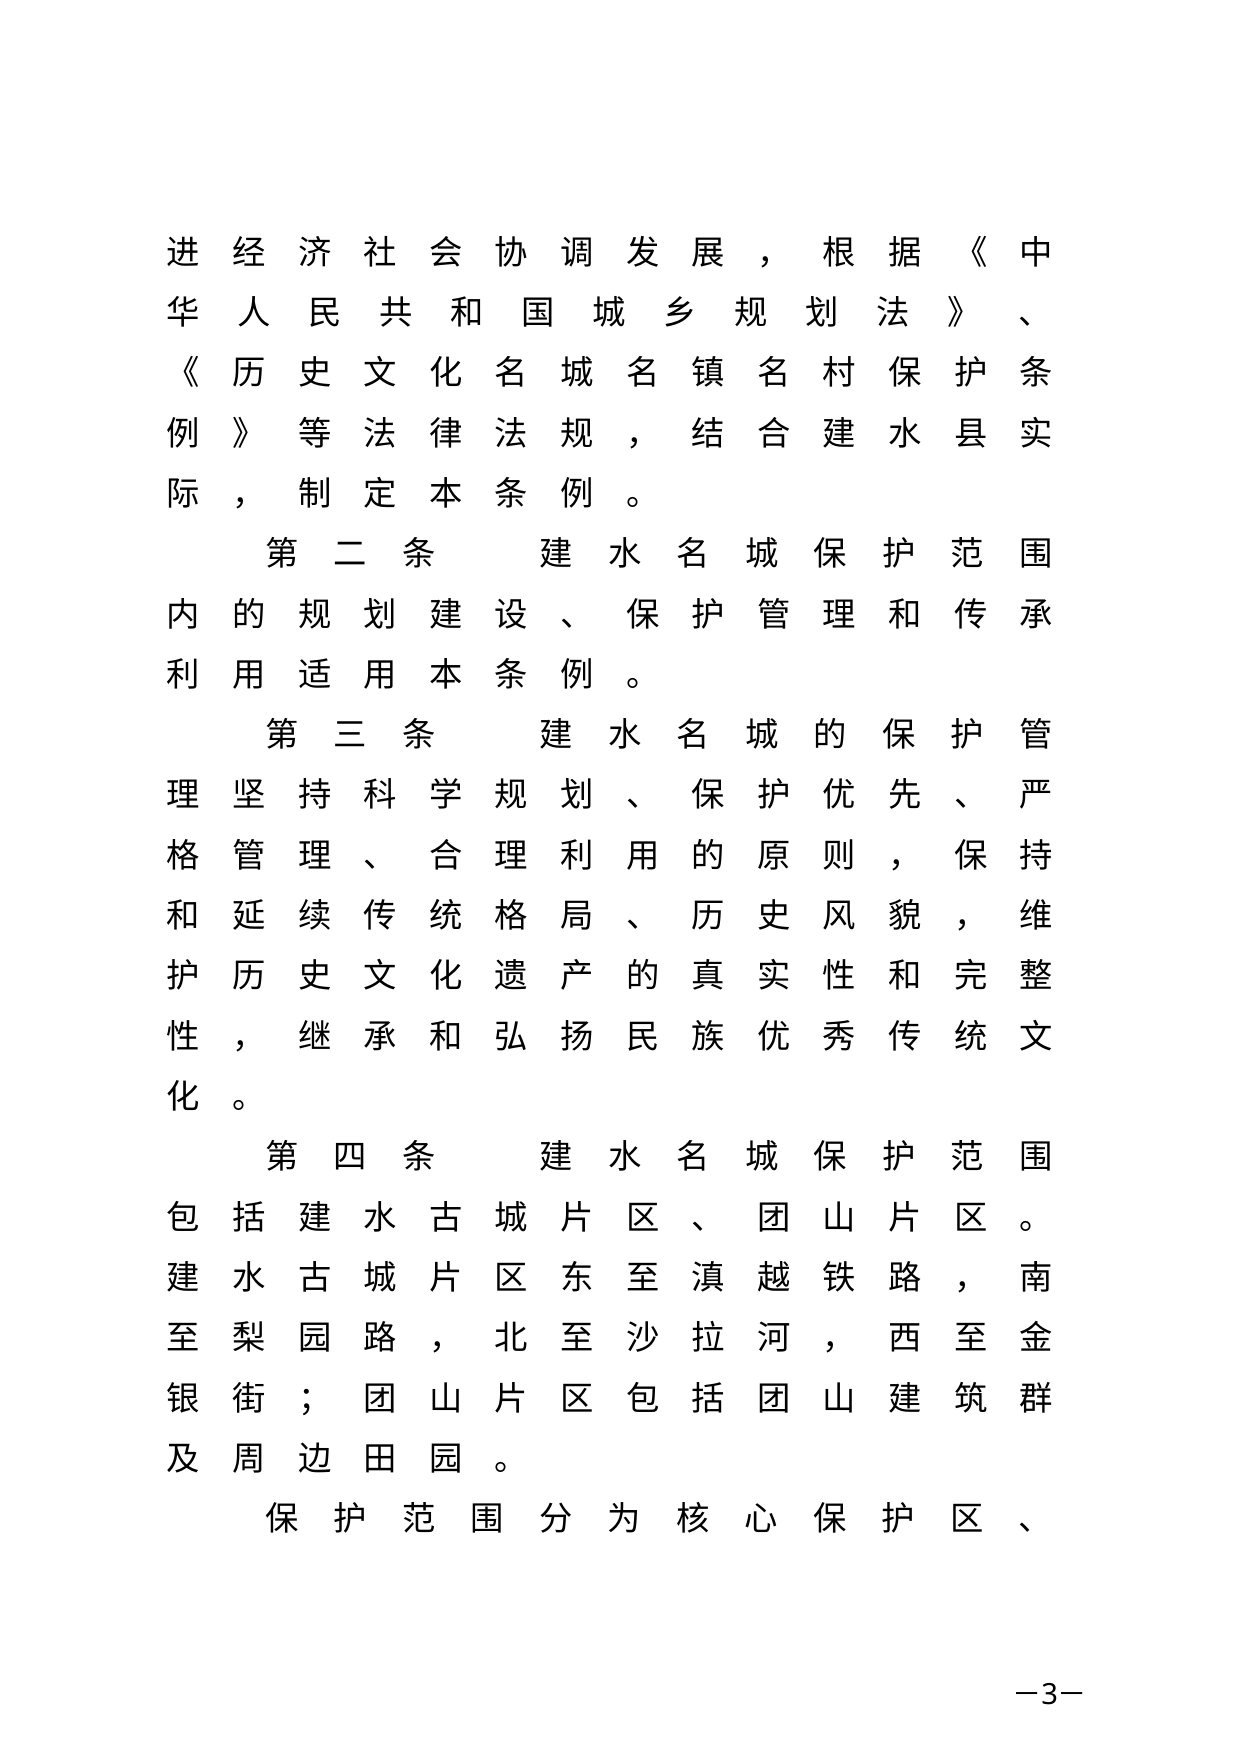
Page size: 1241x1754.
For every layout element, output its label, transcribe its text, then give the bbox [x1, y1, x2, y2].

text 第三条 建水名城的保护管理坚持科学规划、保护优先、严格管理、合理利用的原则，保持和延续传统格局、历史风貌，维护历史文化遗产的真实性和完整性，继承和弘扬民族优秀传统文化。 [167, 702, 1085, 1124]
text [167, 219, 1085, 521]
text 第四条 建水名城保护范围包括建水古城片区、团山片区。建水古城片区东至滇越铁路，南至梨园路，北至沙拉河，西至金银街；团山片区包括团山建筑群及周边田园。 [167, 1124, 1085, 1486]
text 第二条 建水名城保护范围内的规划建设、保护管理和传承利用适用本条例。 [167, 521, 1085, 702]
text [167, 1486, 1085, 1546]
